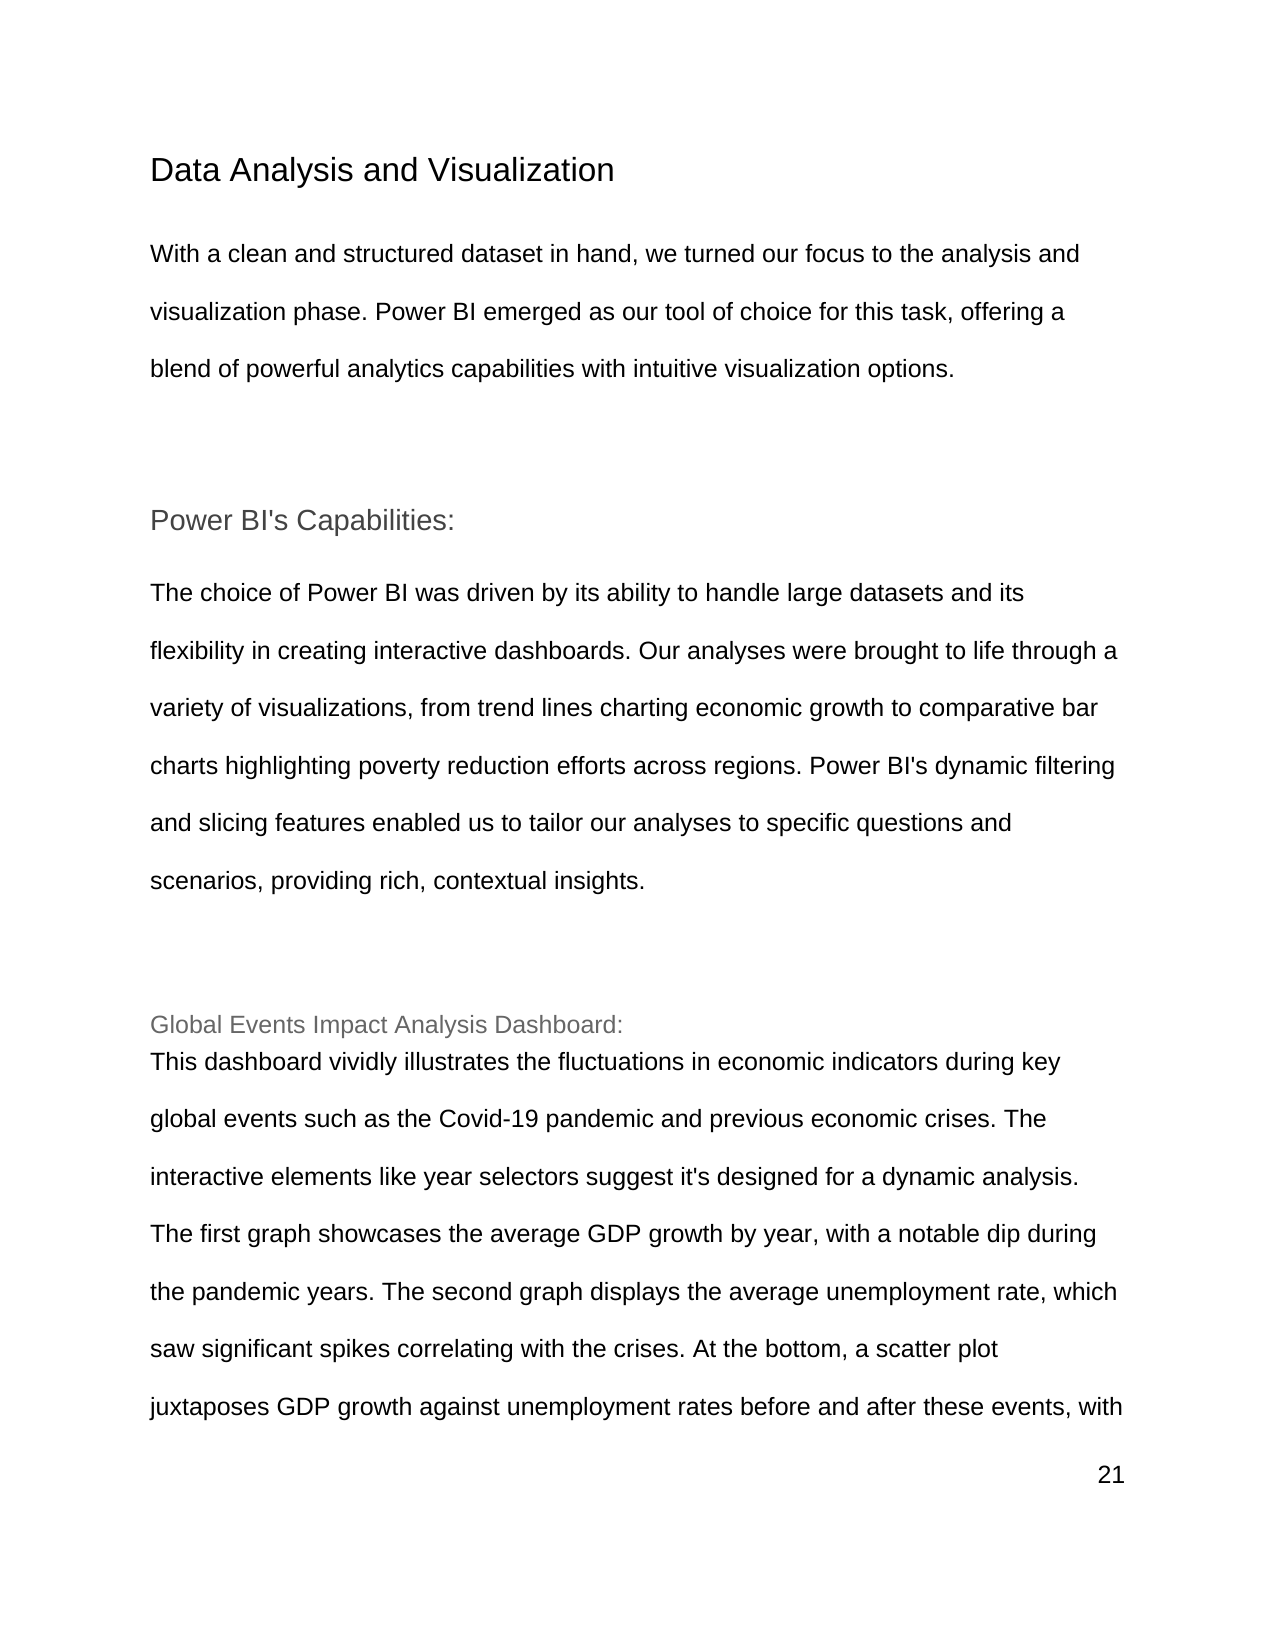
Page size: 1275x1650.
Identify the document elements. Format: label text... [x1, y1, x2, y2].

subtitle Power BI's Capabilities: [150, 503, 1125, 536]
text With a clean and structured dataset in hand, we turned our focus to the analysis and visualization phase. Power BI emerged as our tool of choice for this task, offering a blend of powerful analytics capabilities with intuitive visualization options. [150, 239, 1125, 383]
text The choice of Power BI was driven by its ability to handle large datasets and its flexibility in creating interactive dashboards. Our analyses were brought to life through a variety of visualizations, from trend lines charting economic growth to comparative bar charts highlighting poverty reduction efforts across regions. Power BI's dynamic filtering and slicing features enabled us to tailor our analyses to specific questions and scenarios, providing rich, contextual insights. [150, 578, 1125, 894]
subtitle Data Analysis and Visualization [150, 150, 1125, 188]
subtitle Global Events Impact Analysis Dashboard: [150, 1010, 1125, 1038]
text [150, 1047, 1125, 1421]
